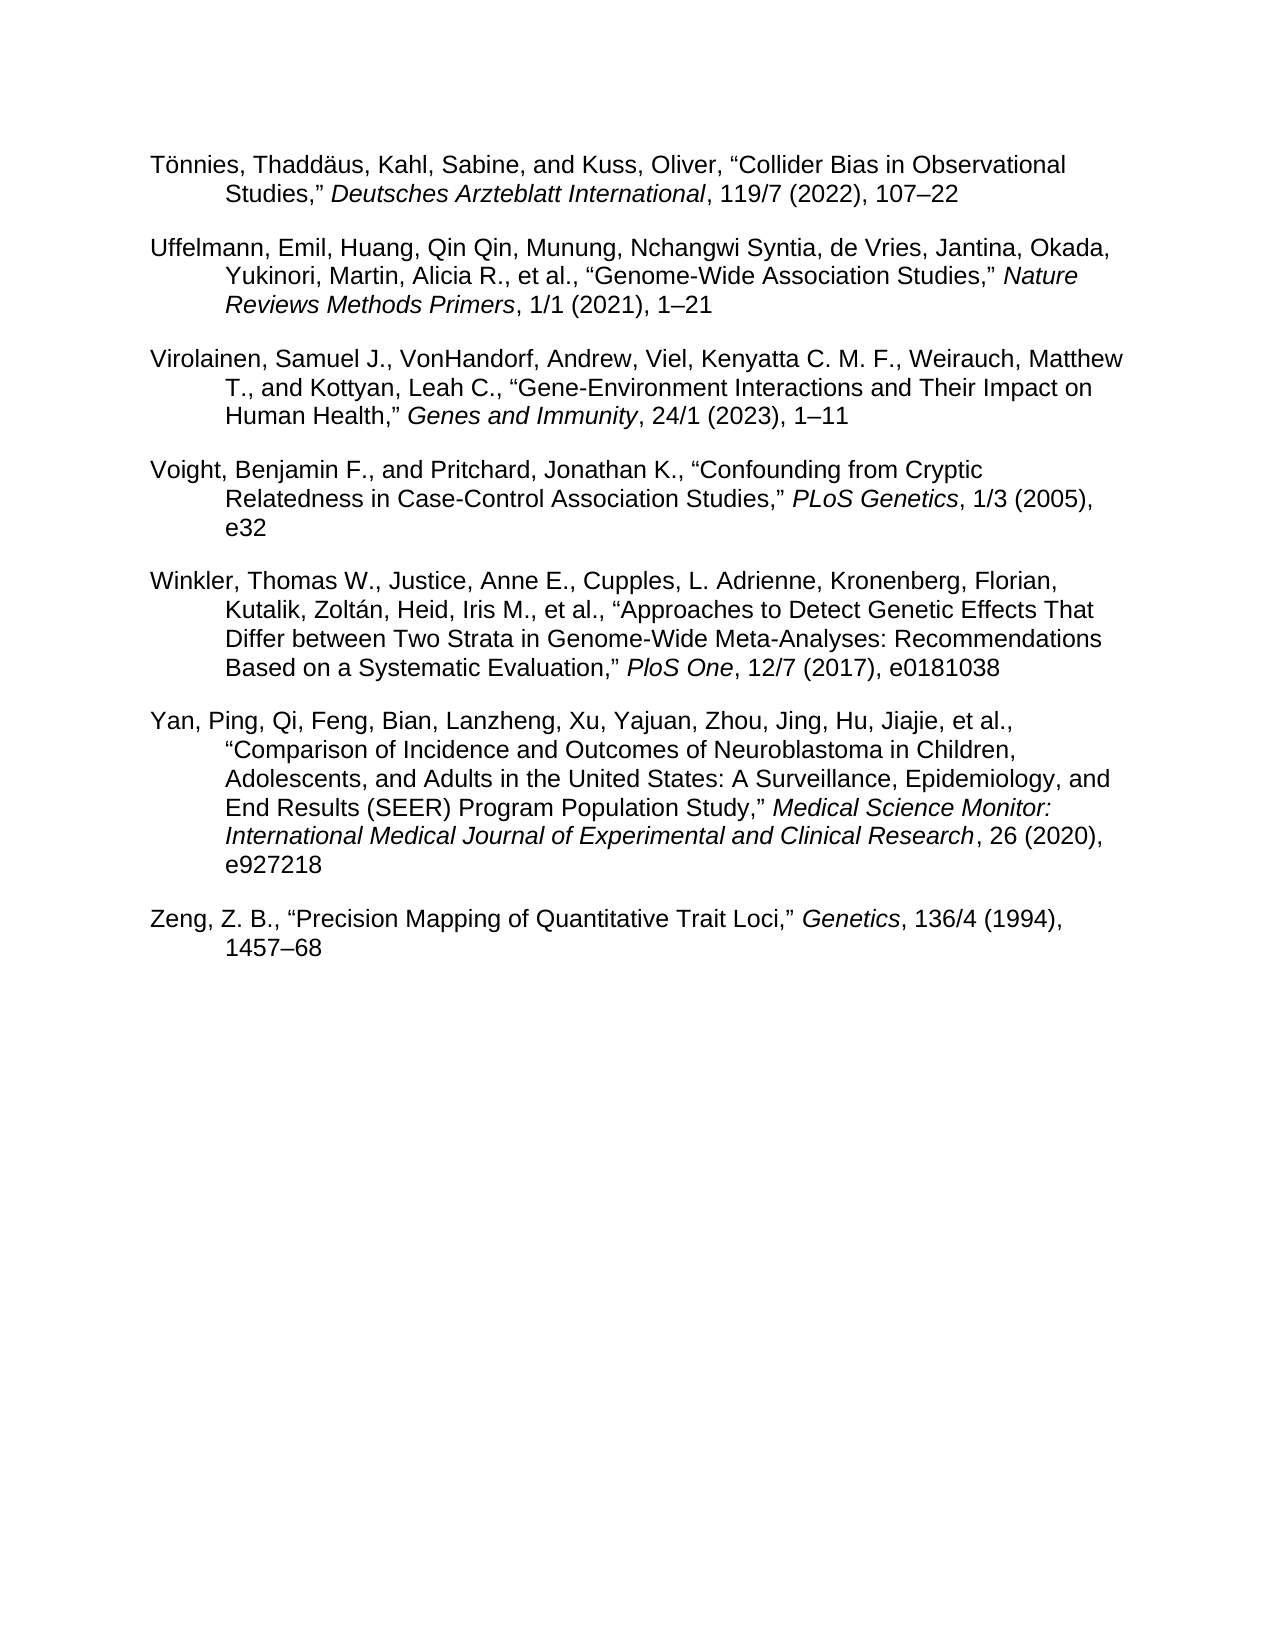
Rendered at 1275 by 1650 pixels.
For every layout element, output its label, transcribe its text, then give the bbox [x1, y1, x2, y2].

text Winkler, Thomas W., Justice, Anne E., Cupples, L. Adrienne, Kronenberg, Florian, Kutalik, Zoltán, Heid, Iris M., et al., “Approaches to Detect Genetic Effects That Differ between Two Strata in Genome-Wide Meta-Analyses: Recommendations Based on a Systematic Evaluation,” PloS One, 12/7 (2017), e0181038 [150, 566, 1125, 681]
text Zeng, Z. B., “Precision Mapping of Quantitative Trait Loci,” Genetics, 136/4 (1994), 1457–68 [150, 904, 1125, 961]
text Uffelmann, Emil, Huang, Qin Qin, Munung, Nchangwi Syntia, de Vries, Jantina, Okada, Yukinori, Martin, Alicia R., et al., “Genome-Wide Association Studies,” Nature Reviews Methods Primers, 1/1 (2021), 1–21 [150, 232, 1125, 319]
text Virolainen, Samuel J., VonHandorf, Andrew, Viel, Kenyatta C. M. F., Weirauch, Matthew T., and Kottyan, Leah C., “Gene-Environment Interactions and Their Impact on Human Health,” Genes and Immunity, 24/1 (2023), 1–11 [150, 344, 1125, 430]
text Voight, Benjamin F., and Pritchard, Jonathan K., “Confounding from Cryptic Relatedness in Case-Control Association Studies,” PLoS Genetics, 1/3 (2005), e32 [150, 455, 1125, 541]
text Tönnies, Thaddäus, Kahl, Sabine, and Kuss, Oliver, “Collider Bias in Observational Studies,” Deutsches Arzteblatt International, 119/7 (2022), 107–22 [150, 150, 1125, 207]
text Yan, Ping, Qi, Feng, Bian, Lanzheng, Xu, Yajuan, Zhou, Jing, Hu, Jiajie, et al., “Comparison of Incidence and Outcomes of Neuroblastoma in Children, Adolescents, and Adults in the United States: A Surveillance, Epidemiology, and End Results (SEER) Program Population Study,” Medical Science Monitor: International Medical Journal of Experimental and Clinical Research, 26 (2020), e927218 [150, 706, 1125, 879]
